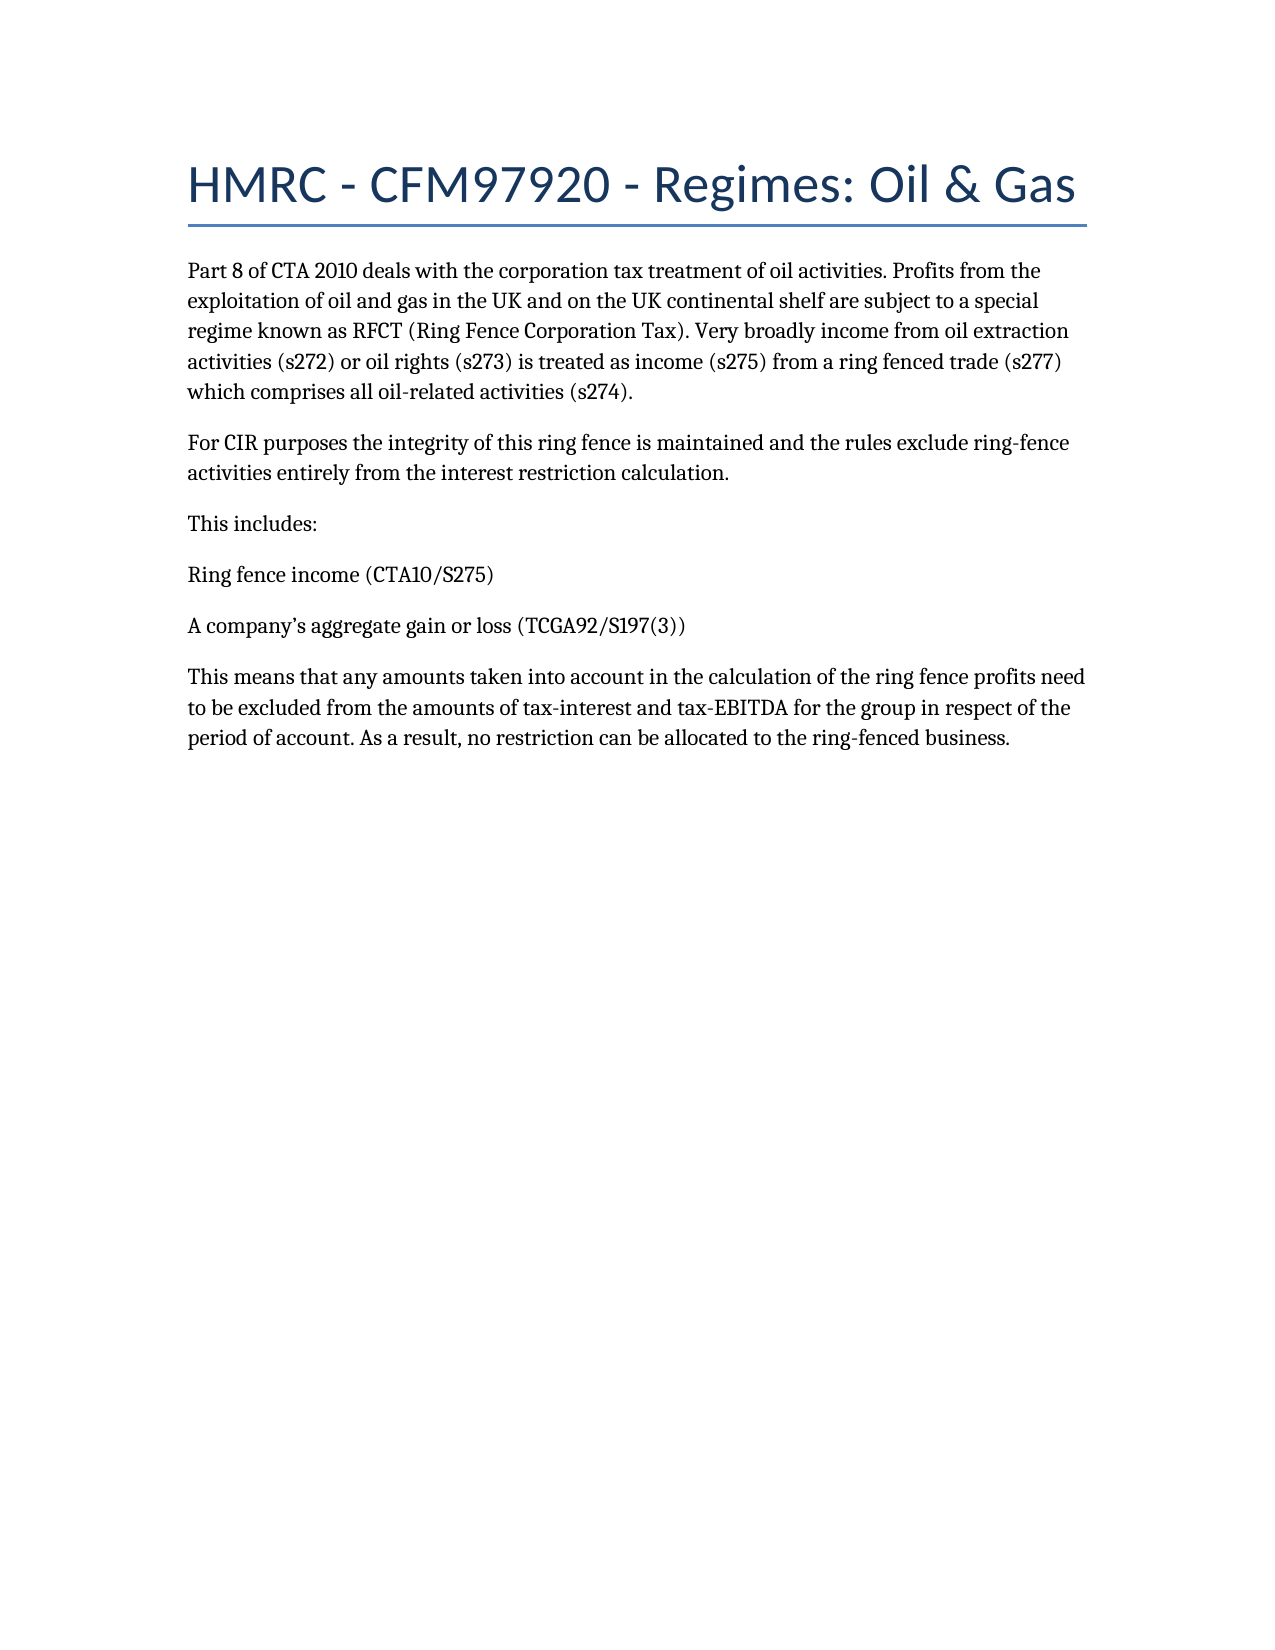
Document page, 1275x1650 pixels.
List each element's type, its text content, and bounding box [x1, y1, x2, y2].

text This includes: [187, 511, 1087, 537]
title HMRC - CFM97920 - Regimes: Oil & Gas [187, 150, 1087, 227]
text For CIR purposes the integrity of this ring fence is maintained and the rules exclude ring-fence activities entirely from the interest restriction calculation. [187, 430, 1087, 486]
text Part 8 of CTA 2010 deals with the corporation tax treatment of oil activities. Profits from the exploitation of oil and gas in the UK and on the UK continental shelf are subject to a special regime known as RFCT (Ring Fence Corporation Tax). Very broadly income from oil extraction activities (s272) or oil rights (s273) is treated as income (s275) from a ring fenced trade (s277) which comprises all oil-related activities (s274). [187, 258, 1087, 405]
text This means that any amounts taken into account in the calculation of the ring fence profits need to be excluded from the amounts of tax-interest and tax-EBITDA for the group in respect of the period of account. As a result, no restriction can be allocated to the ring-fenced business. [187, 664, 1087, 751]
text A company’s aggregate gain or loss (TCGA92/S197(3)) [187, 613, 1087, 639]
text Ring fence income (CTA10/S275) [187, 562, 1087, 588]
